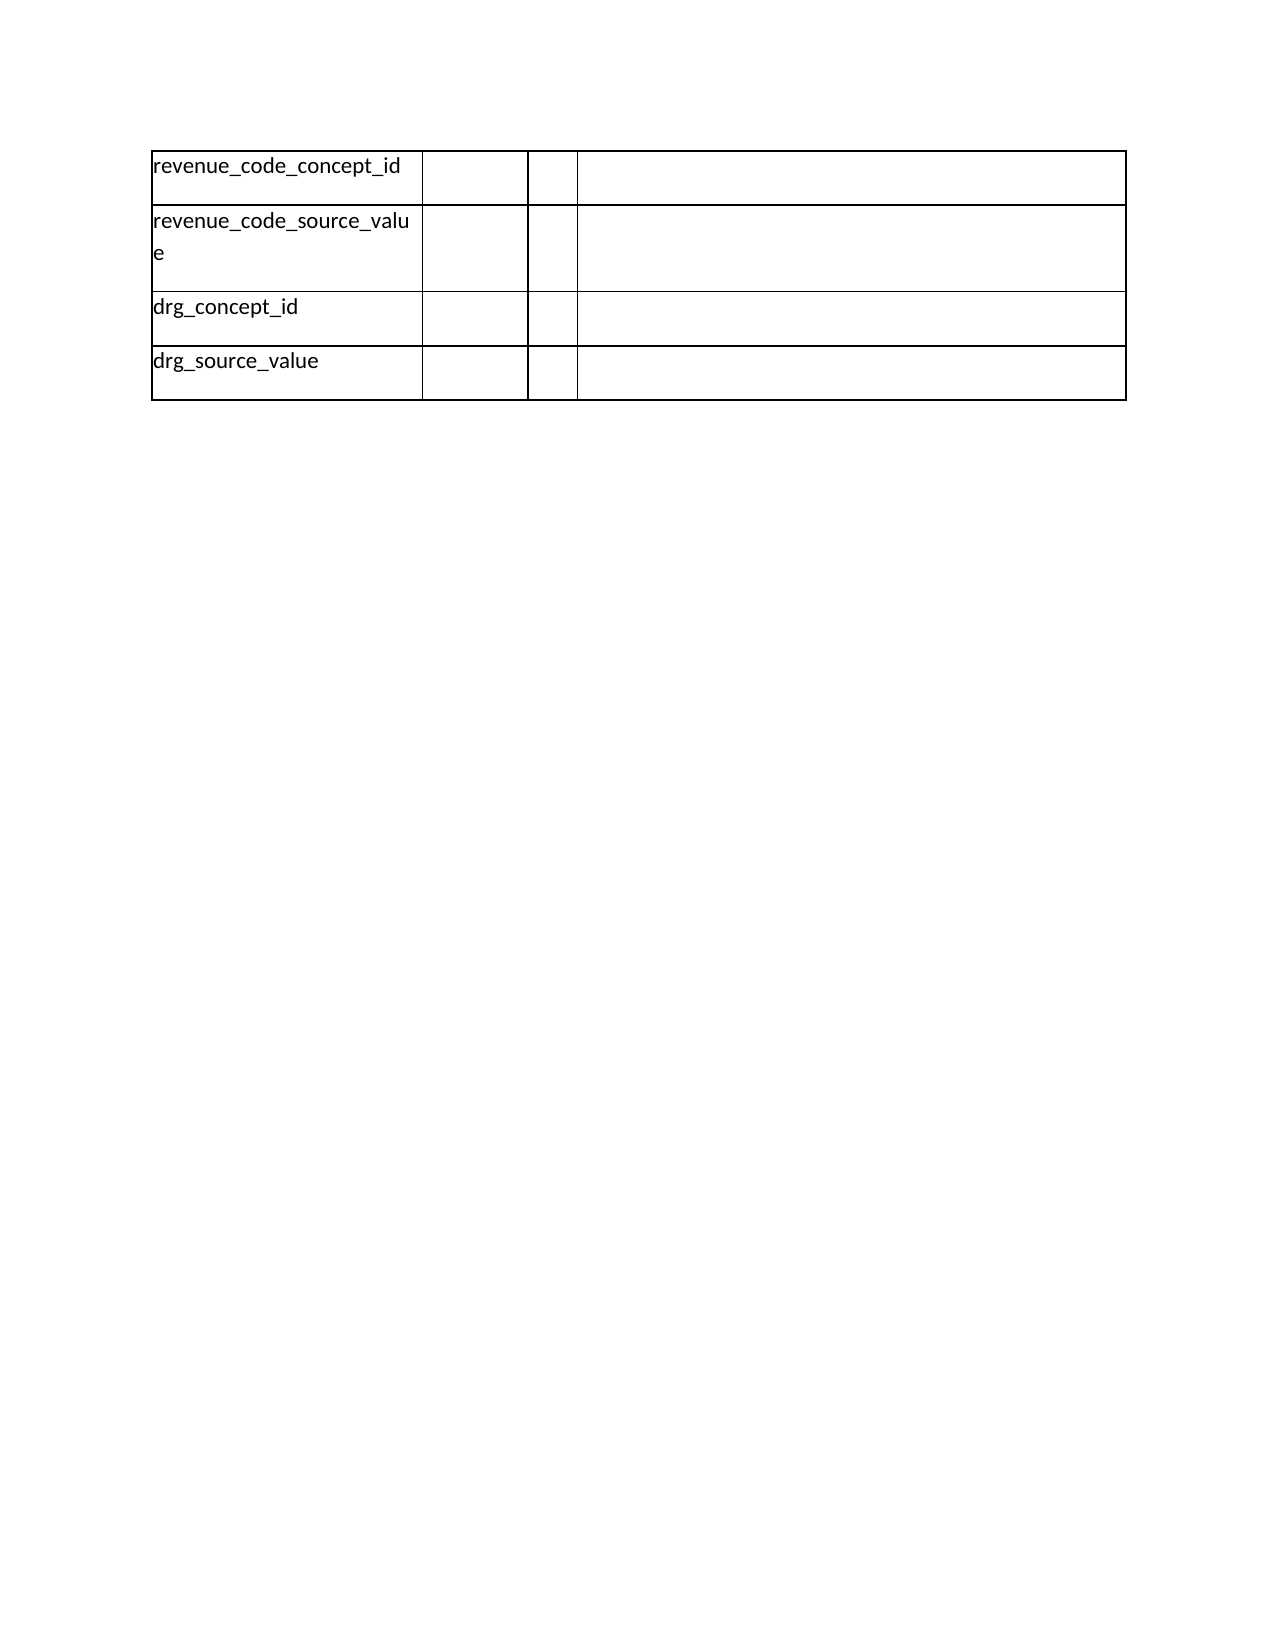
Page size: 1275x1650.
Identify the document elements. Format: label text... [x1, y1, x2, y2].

table_cell [529, 292, 577, 345]
table_cell [578, 152, 1125, 204]
table_cell [423, 206, 527, 291]
table_cell [423, 292, 527, 345]
table_cell revenue_code_source_value [153, 206, 422, 291]
table_cell [423, 347, 527, 399]
table_cell [578, 347, 1125, 399]
table_cell revenue_code_concept_id [153, 152, 422, 204]
table_cell [423, 152, 527, 204]
table_cell drg_source_value [153, 347, 422, 399]
table_cell [578, 292, 1125, 345]
table_cell [529, 347, 577, 399]
table_cell [578, 206, 1125, 291]
table_cell drg_concept_id [153, 292, 422, 345]
table_cell [529, 152, 577, 204]
table_cell [529, 206, 577, 291]
